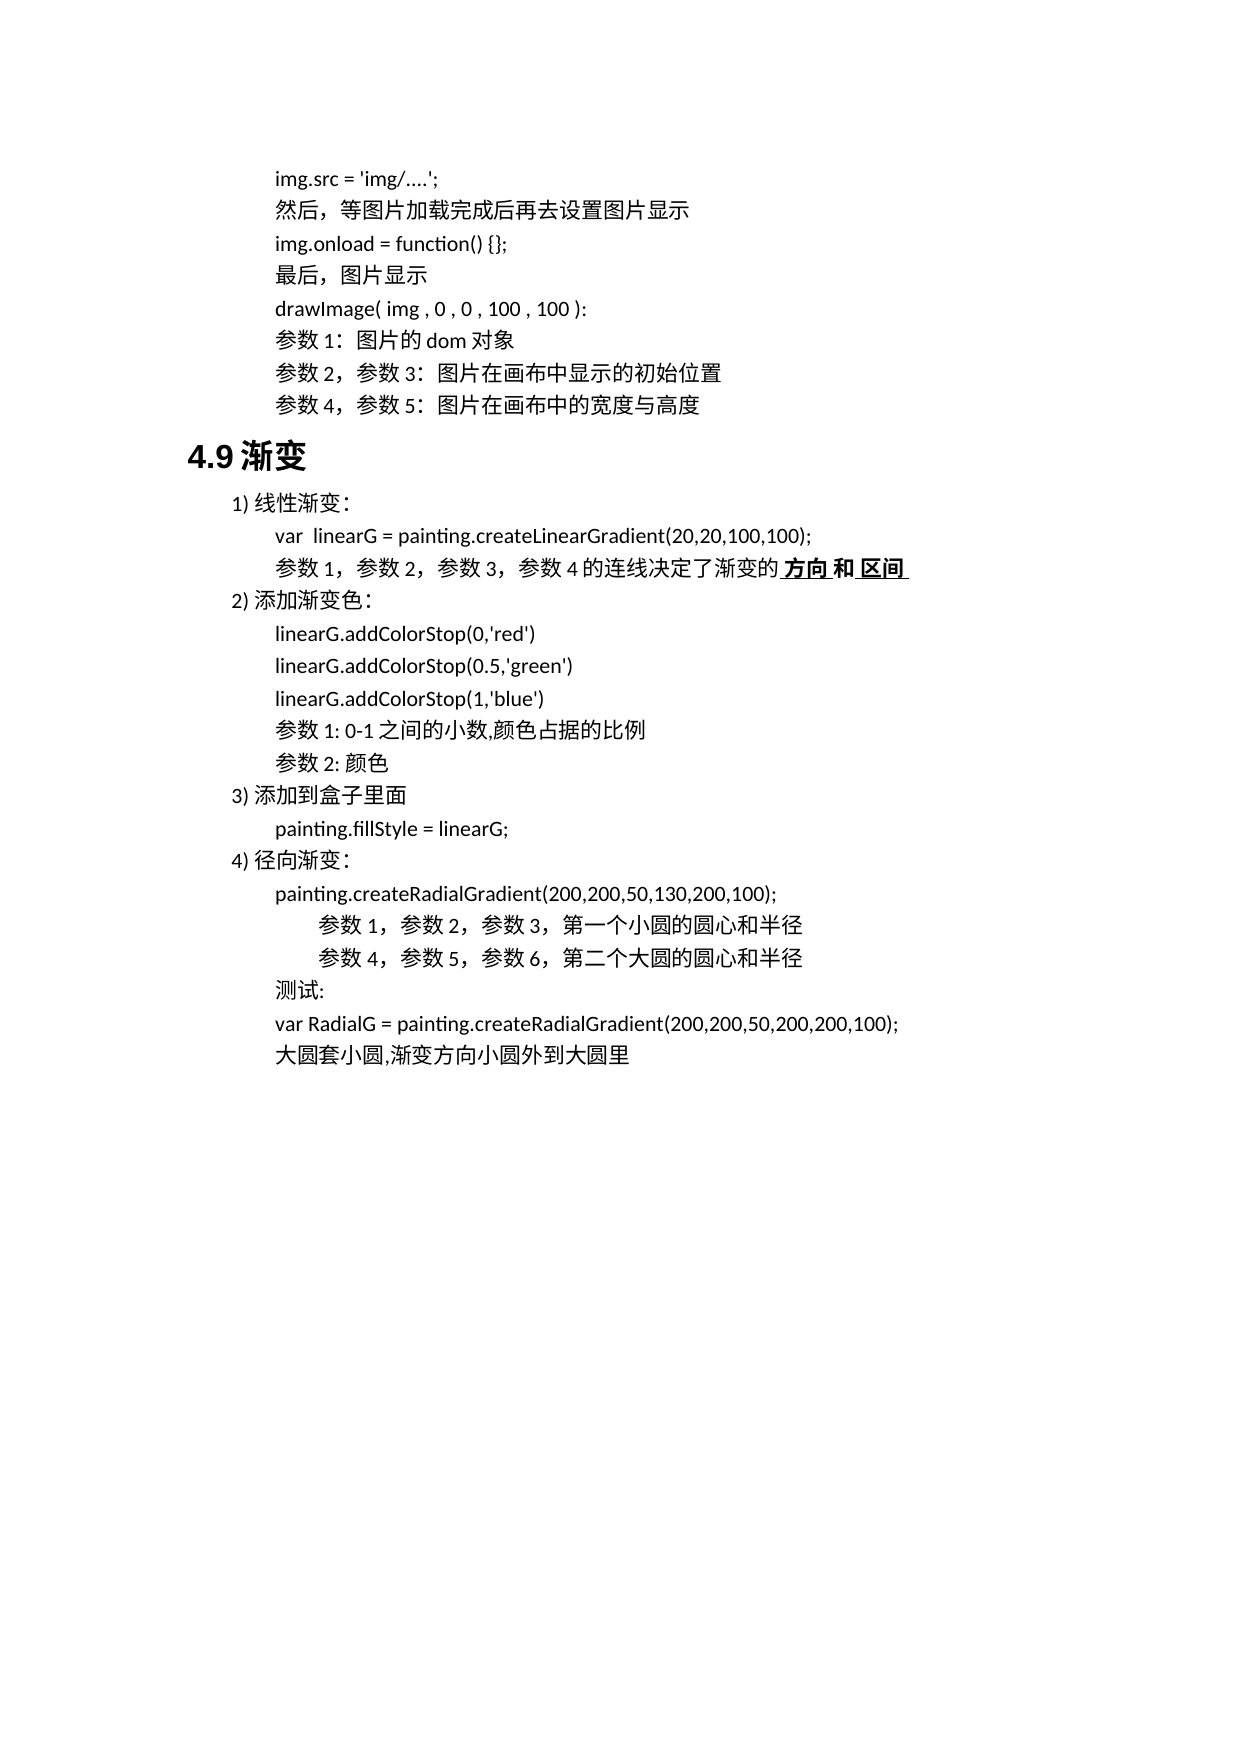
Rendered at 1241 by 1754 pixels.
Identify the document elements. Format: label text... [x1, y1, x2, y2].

text 1) 线性渐变： [187, 487, 1053, 519]
text img.onload = function() {}; [187, 227, 1053, 259]
text 参数1，参数2，参数3，参数4 的连线决定了渐变的 方向 和 区间 [187, 552, 1053, 584]
text 然后，等图片加载完成后再去设置图片显示 [187, 194, 1053, 227]
text var RadialG = painting.createRadialGradient(200,200,50,200,200,100); [231, 1007, 1053, 1039]
text drawImage( img , 0 , 0 , 100 , 100 ): [187, 292, 1053, 324]
text 3) 添加到盒子里面 [187, 779, 1053, 812]
text 大圆套小圆,渐变方向小圆外到大圆里 [231, 1039, 1053, 1072]
subtitle 4.9渐变 [187, 422, 1053, 487]
text 测试: [187, 974, 1053, 1007]
text 2) 添加渐变色： [187, 584, 1053, 617]
text 参数2，参数3：图片在画布中显示的初始位置 [187, 357, 1053, 389]
text linearG.addColorStop(0.5,'green') [187, 649, 1053, 682]
text 4) 径向渐变： [187, 844, 1053, 877]
text 参数1: 0-1之间的小数,颜色占据的比例 参数2: 颜色 [187, 714, 1053, 779]
text painting.fillStyle = linearG; [231, 812, 1053, 844]
text 最后，图片显示 [187, 259, 1053, 292]
text 参数1：图片的dom对象 [187, 324, 1053, 357]
text linearG.addColorStop(1,'blue') [187, 682, 1053, 714]
text linearG.addColorStop(0,'red') [187, 617, 1053, 649]
text 参数4，参数5：图片在画布中的宽度与高度 [187, 389, 1053, 422]
text var linearG = painting.createLinearGradient(20,20,100,100); [231, 519, 1053, 552]
text img.src = 'img/....'; [187, 162, 1053, 194]
text 参数1，参数2，参数3，第一个小圆的圆心和半径 参数4，参数5，参数6，第二个大圆的圆心和半径 [275, 909, 1053, 974]
text painting.createRadialGradient(200,200,50,130,200,100); [231, 877, 1053, 909]
